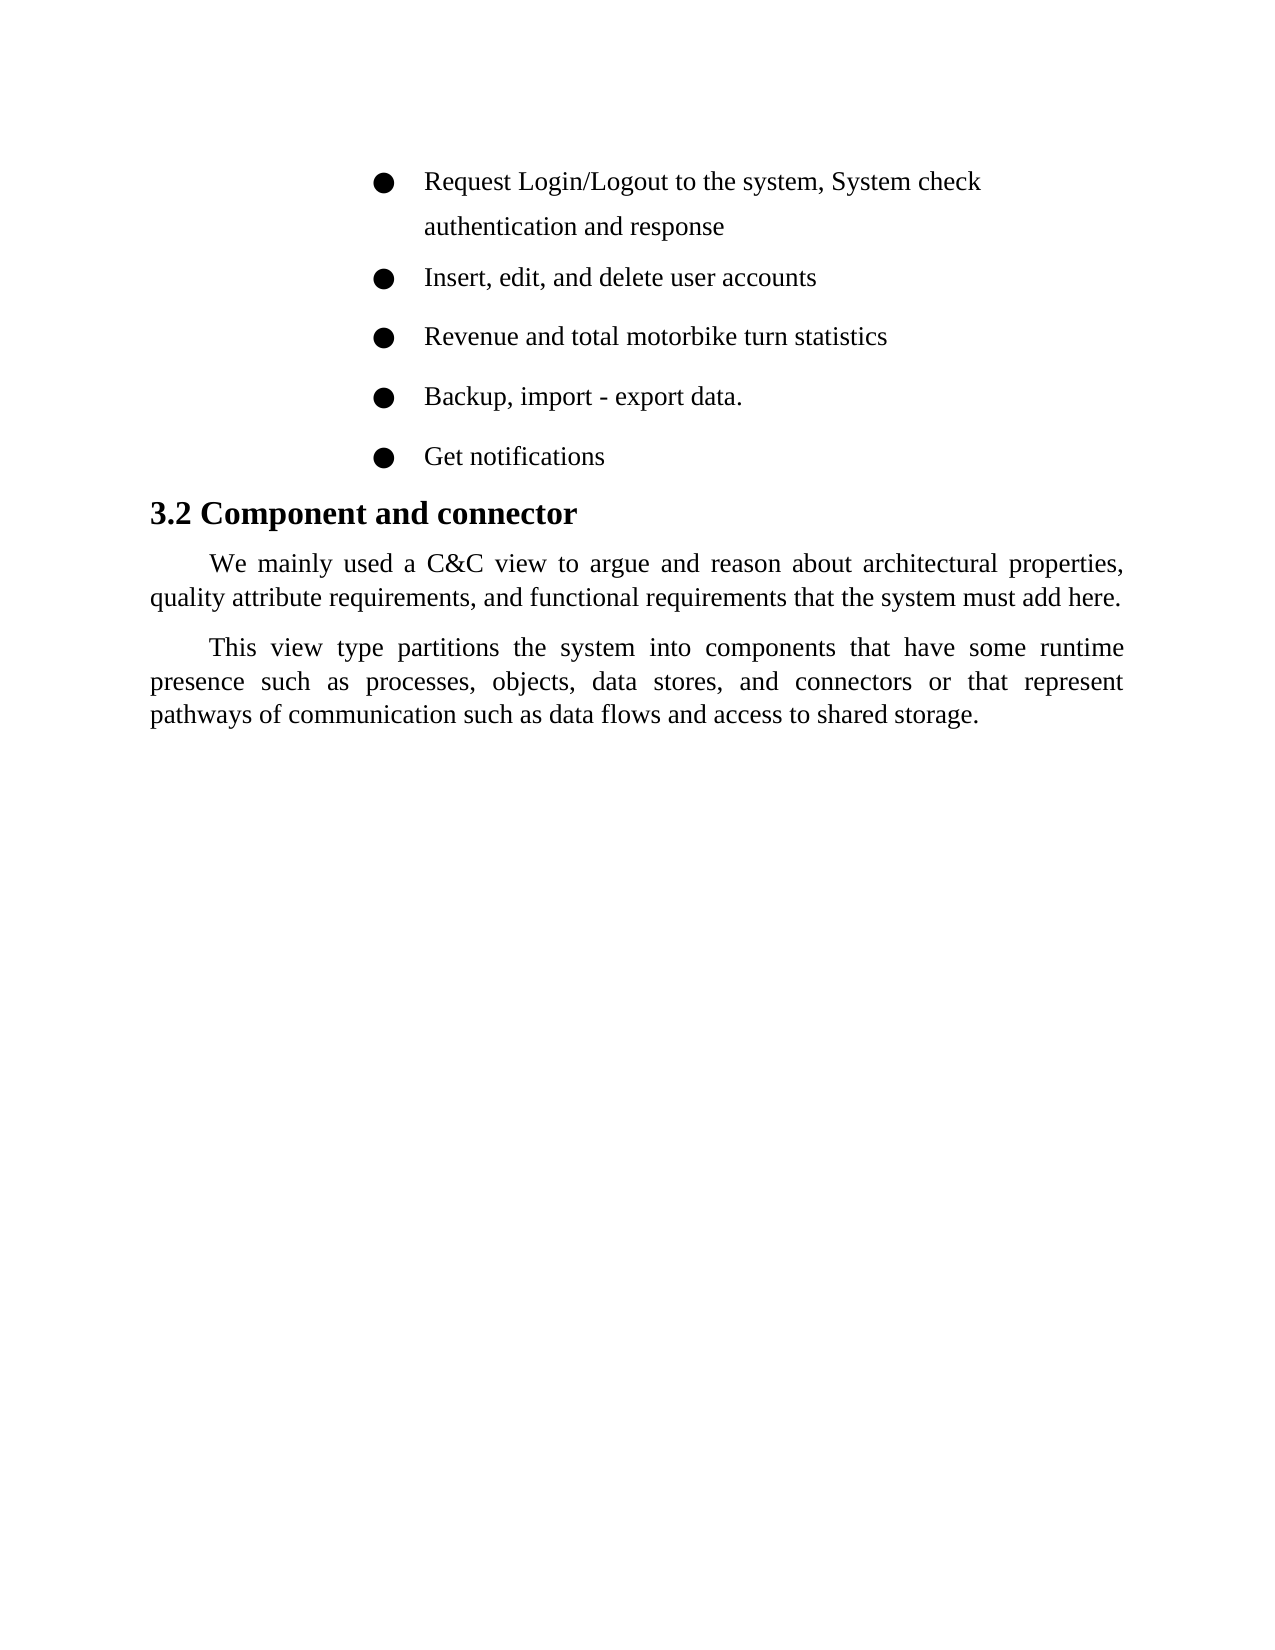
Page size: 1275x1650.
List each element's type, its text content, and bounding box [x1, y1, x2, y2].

text We mainly used a C&C view to argue and reason about architectural properties, quality attribute requirements, and functional requirements that the system must add here. [150, 547, 1125, 612]
text This view type partitions the system into components that have some runtime presence such as processes, objects, data stores, and connectors or that represent pathways of communication such as data flows and access to shared storage. [150, 631, 1125, 729]
list Revenue and total motorbike turn statistics [372, 306, 1125, 361]
list Request Login/Logout to the system, System check authentication and response [372, 150, 1125, 241]
list Backup, import - export data. [372, 366, 1125, 421]
subtitle 3.2 Component and connector [150, 493, 1125, 532]
list Insert, edit, and delete user accounts [372, 246, 1125, 301]
list Get notifications [372, 426, 1125, 481]
